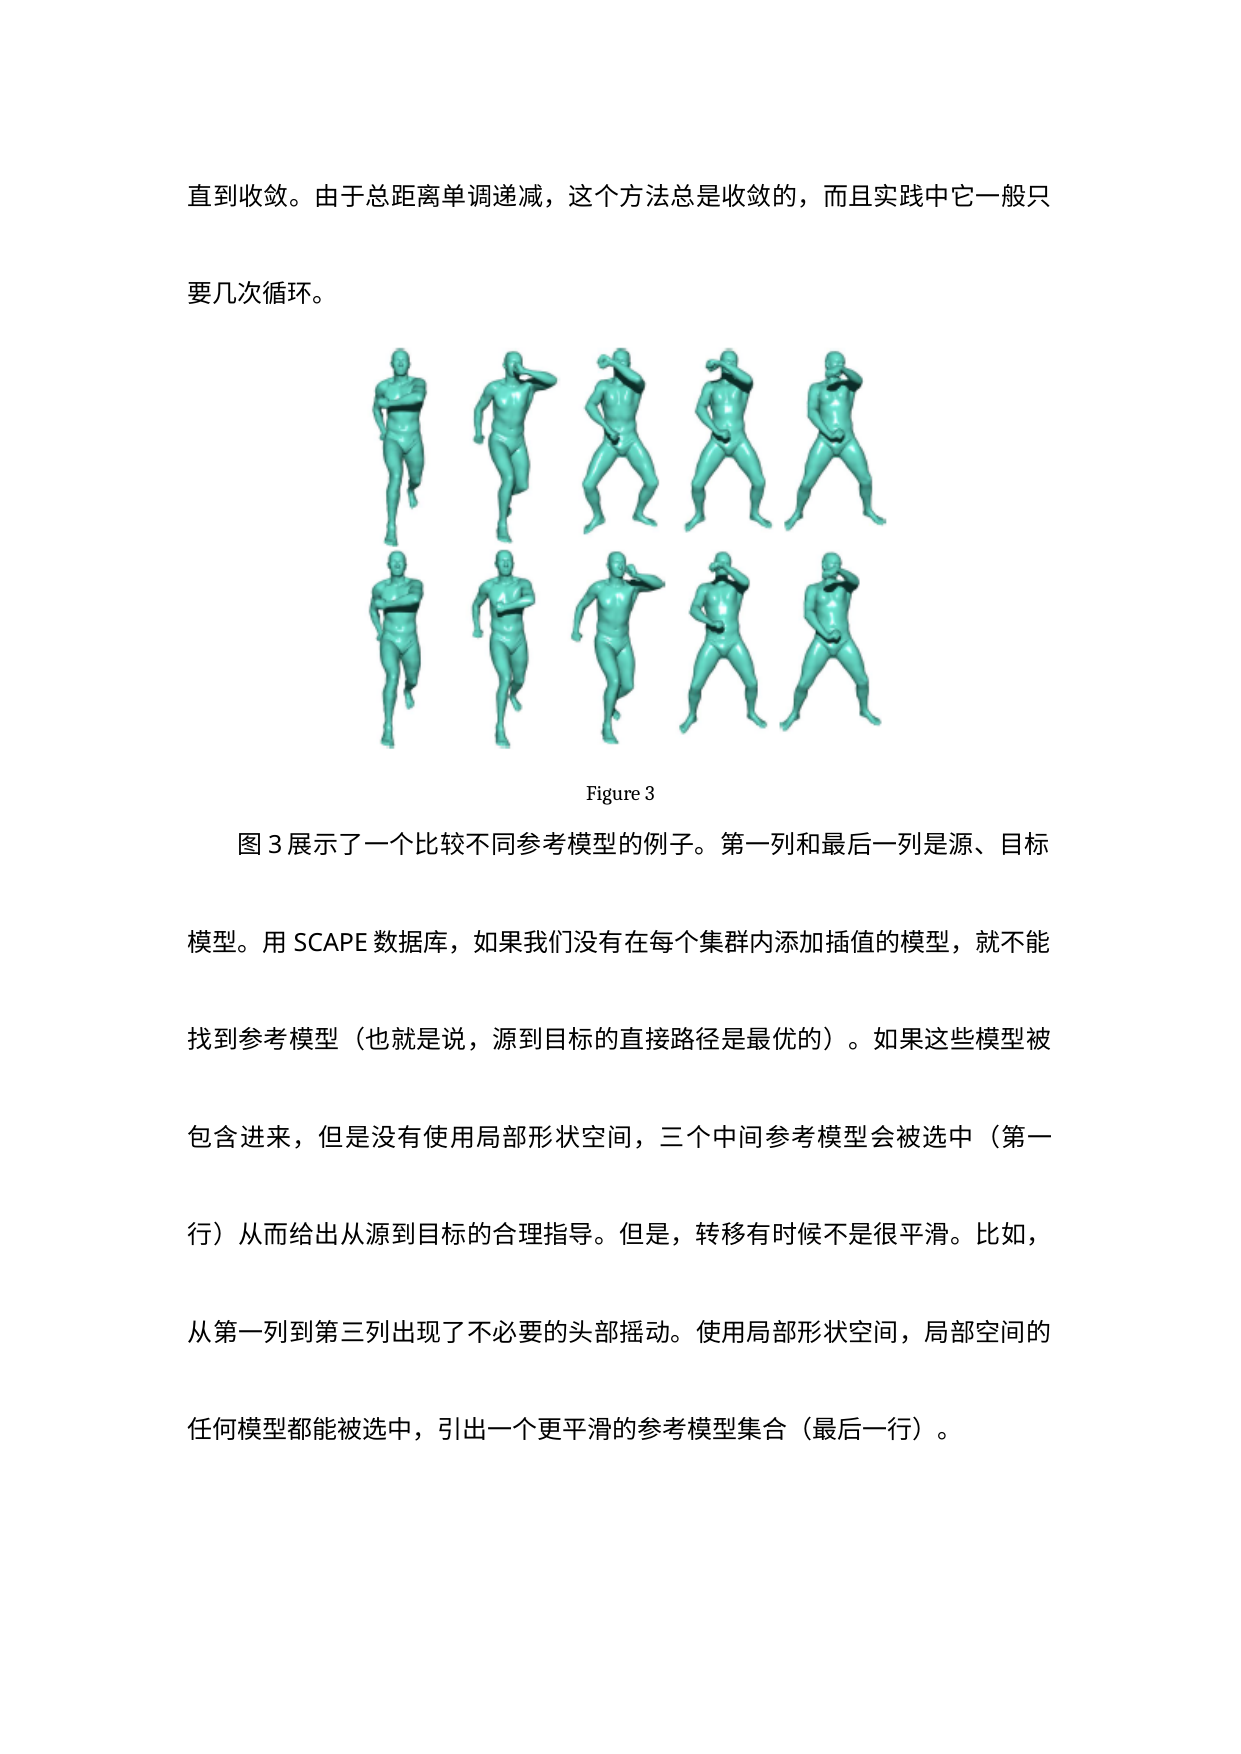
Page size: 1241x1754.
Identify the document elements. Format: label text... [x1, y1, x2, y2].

picture [363, 342, 899, 760]
text 图3展示了一个比较不同参考模型的例子。第一列和最后一列是源、目标模型。用SCAPE数据库，如果我们没有在每个集群内添加插值的模型，就不能找到参考模型（也就是说，源到目标的直接路径是最优的）。如果这些模型被包含进来，但是没有使用局部形状空间，三个中间参考模型会被选中（第一行）从而给出从源到目标的合理指导。但是，转移有时候不是很平滑。比如，从第一列到第三列出现了不必要的头部摇动。使用局部形状空间，局部空间的任何模型都能被选中，引出一个更平滑的参考模型集合（最后一行）。 [187, 810, 1053, 1460]
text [187, 162, 1053, 324]
